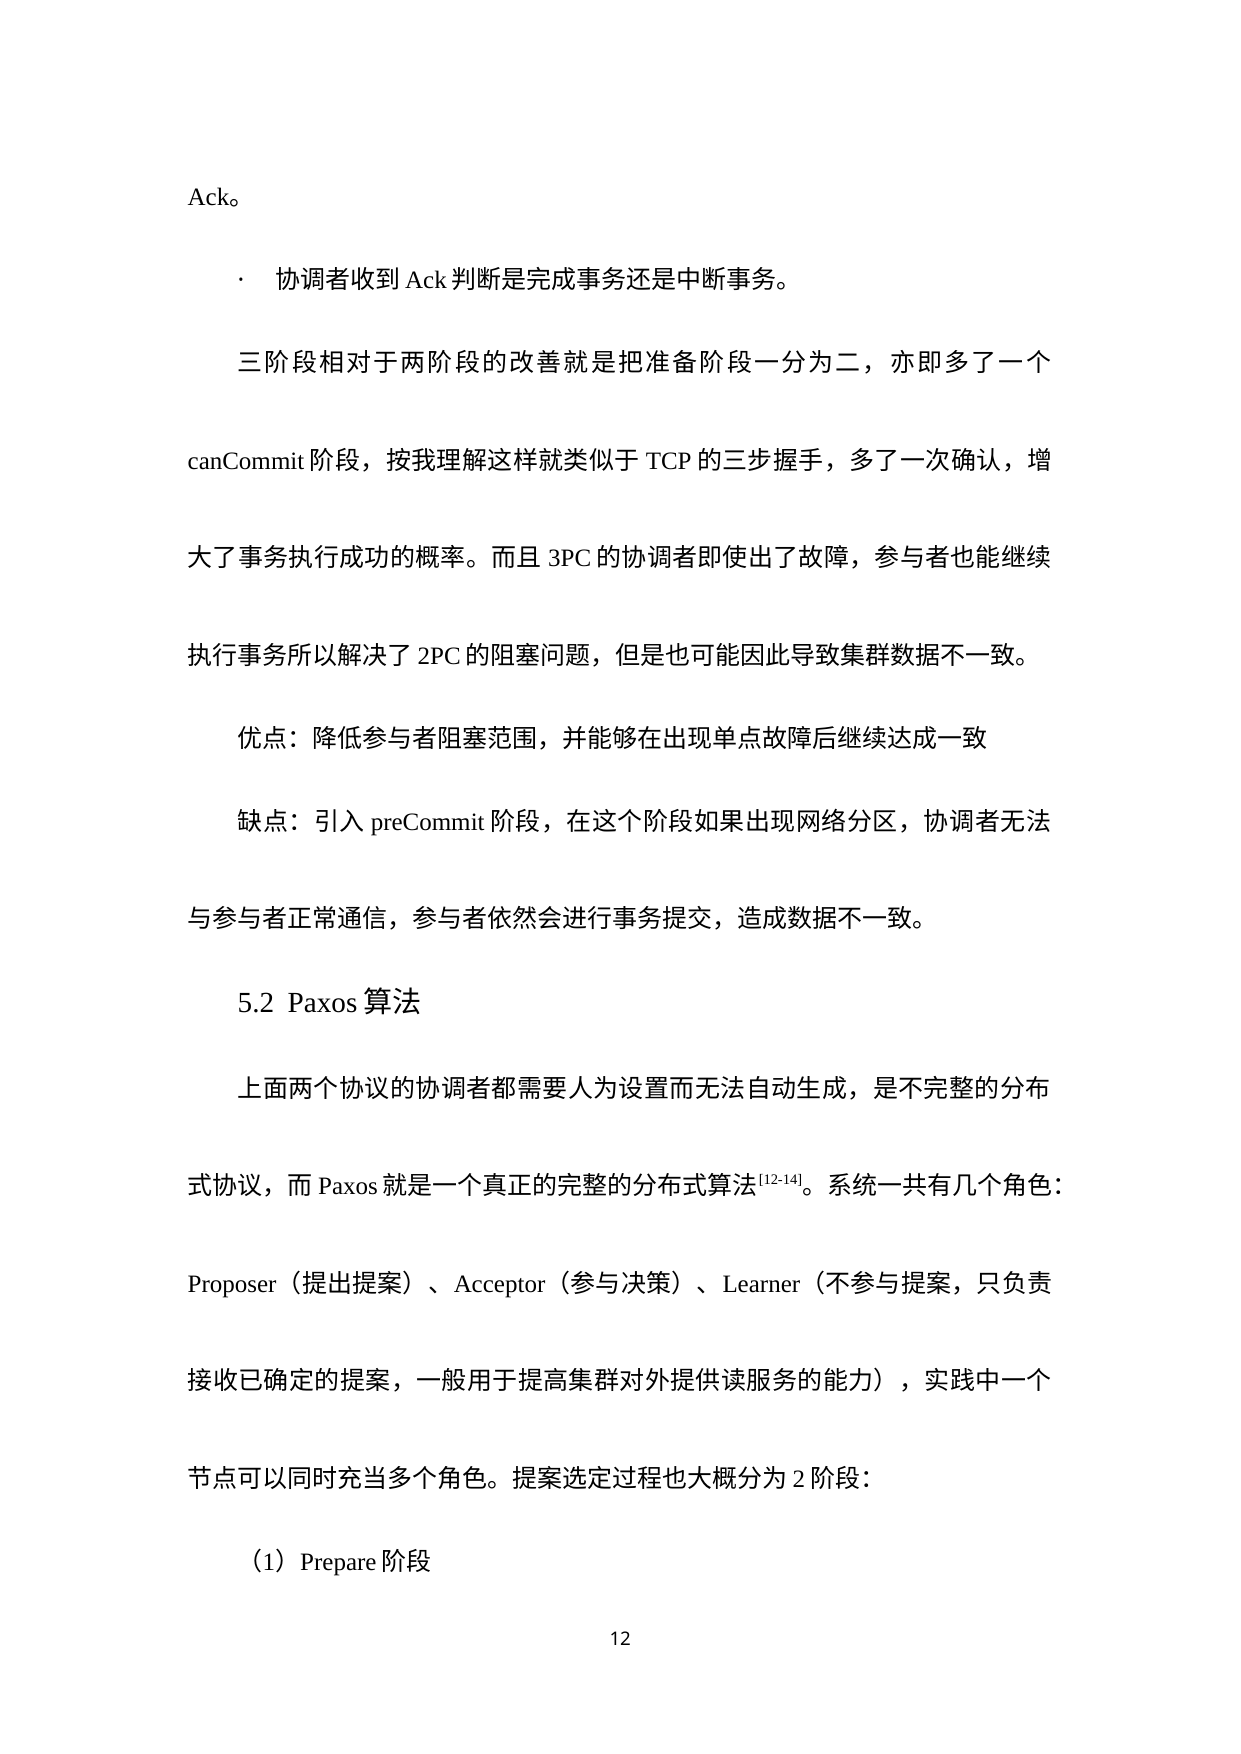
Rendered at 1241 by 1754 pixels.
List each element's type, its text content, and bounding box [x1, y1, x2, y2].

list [187, 162, 1053, 227]
text （1）Prepare阶段 [187, 1527, 1053, 1592]
text 缺点：引入preCommit阶段，在这个阶段如果出现网络分区，协调者无法与参与者正常通信，参与者依然会进行事务提交，造成数据不一致。 [187, 787, 1053, 949]
text 上面两个协议的协调者都需要人为设置而无法自动生成，是不完整的分布式协议，而Paxos就是一个真正的完整的分布式算法[12-14]。系统一共有几个角色：Proposer（提出提案）、Acceptor（参与决策）、Learner（不参与提案，只负责接收已确定的提案，一般用于提高集群对外提供读服务的能力），实践中一个节点可以同时充当多个角色。提案选定过程也大概分为2阶段： [187, 1054, 1053, 1509]
text 三阶段相对于两阶段的改善就是把准备阶段一分为二，亦即多了一个canCommit阶段，按我理解这样就类似于TCP的三步握手，多了一次确认，增大了事务执行成功的概率。而且3PC的协调者即使出了故障，参与者也能继续执行事务所以解决了2PC的阻塞问题，但是也可能因此导致集群数据不一致。 [187, 328, 1053, 686]
text 优点：降低参与者阻塞范围，并能够在出现单点故障后继续达成一致 [187, 704, 1053, 769]
subtitle Paxos算法 [237, 968, 1053, 1033]
list 协调者收到Ack判断是完成事务还是中断事务。 [187, 245, 1053, 310]
